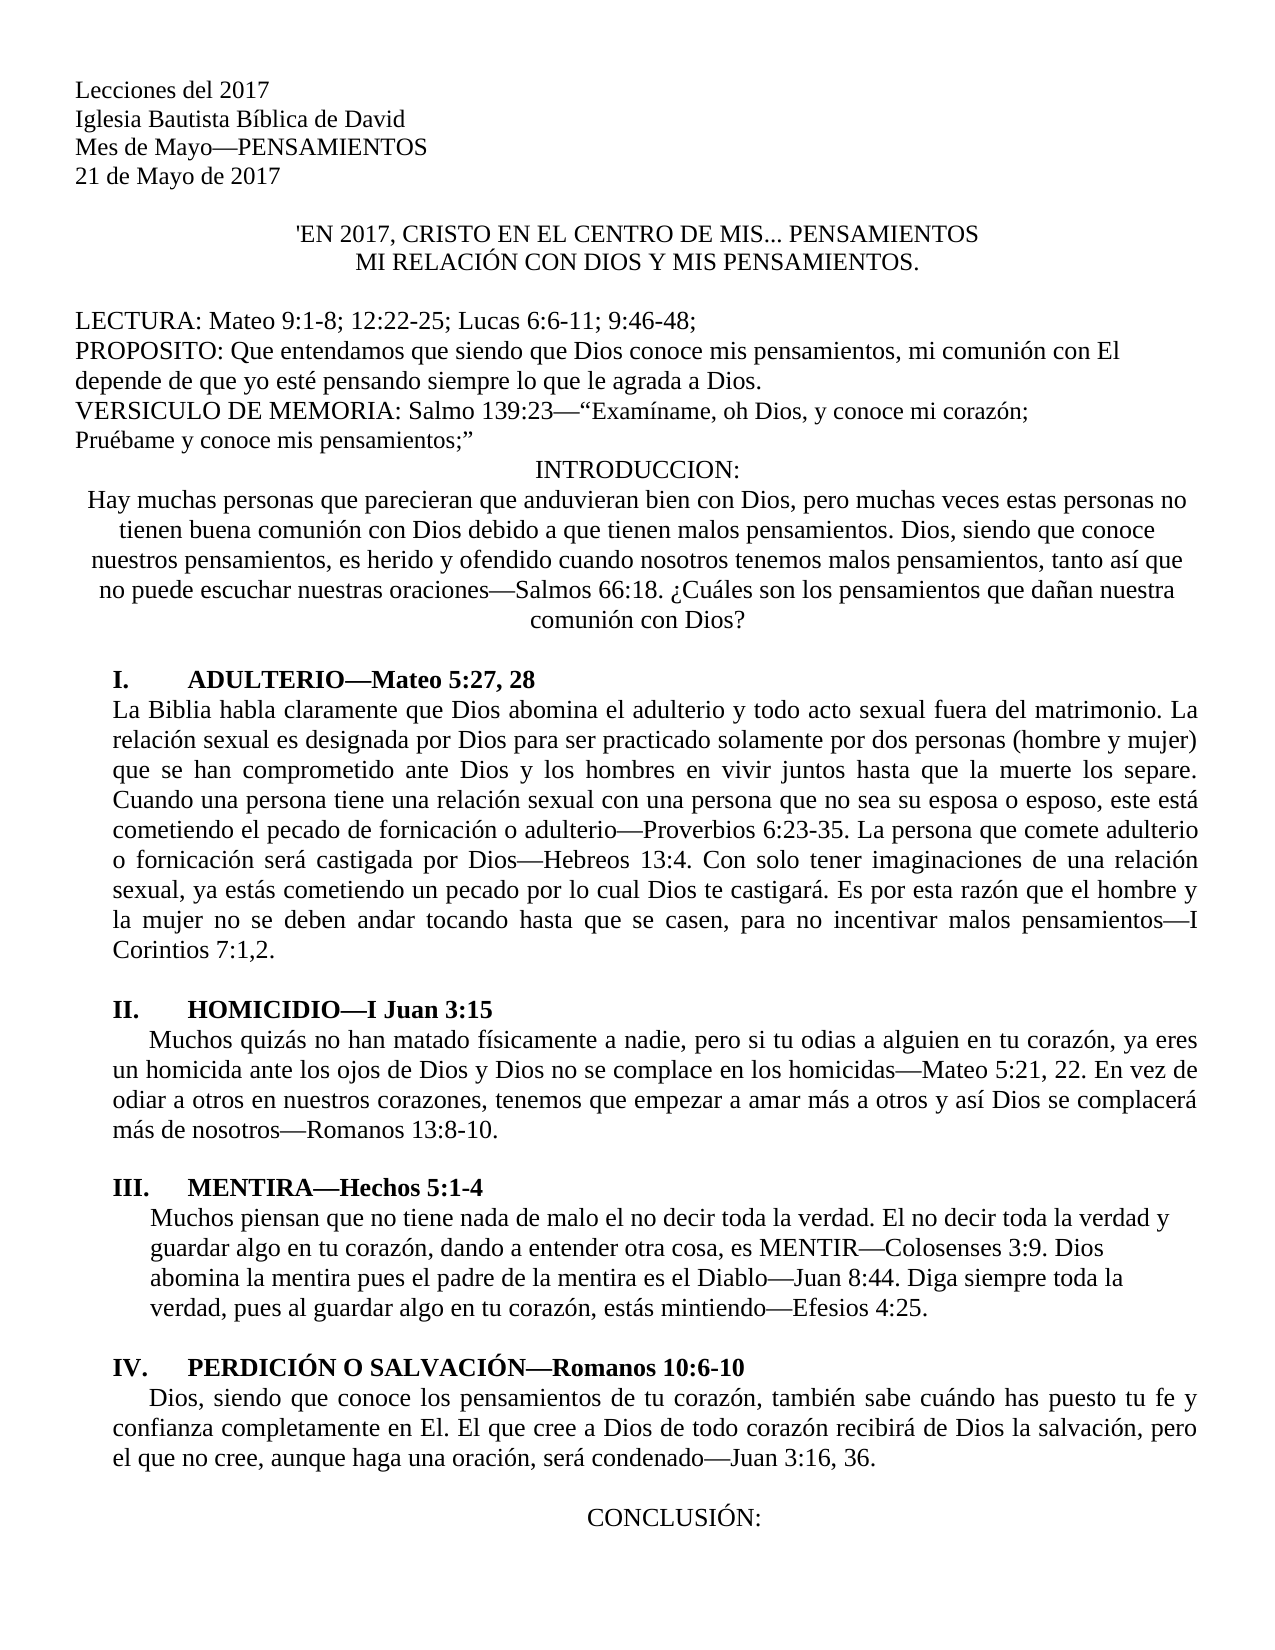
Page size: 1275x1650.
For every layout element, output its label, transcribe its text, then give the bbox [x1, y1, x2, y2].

text La Biblia habla claramente que Dios abomina el adulterio y todo acto sexual fuera del matrimonio. La relación sexual es designada por Dios para ser practicado solamente por dos personas (hombre y mujer) que se han comprometido ante Dios y los hombres en vivir juntos hasta que la muerte los separe. Cuando una persona tiene una relación sexual con una persona que no sea su esposa o esposo, este está cometiendo el pecado de fornicación o adulterio—Proverbios 6:23-35. La persona que comete adulterio o fornicación será castigada por Dios—Hebreos 13:4. Con solo tener imaginaciones de una relación sexual, ya estás cometiendo un pecado por lo cual Dios te castigará. Es por esta razón que el hombre y la mujer no se deben andar tocando hasta que se casen, para no incentivar malos pensamientos—I Corintios 7:1,2. [112, 694, 1200, 964]
list PERDICIÓN O SALVACIÓN—Romanos 10:6-10 [112, 1352, 1200, 1382]
text Pruébame y conoce mis pensamientos;” [75, 425, 1200, 454]
text 'EN 2017, CRISTO EN EL CENTRO DE MIS... PENSAMIENTOS [75, 219, 1200, 247]
list HOMICIDIO—I Juan 3:15 [112, 994, 1200, 1024]
text Muchos quizás no han matado físicamente a nadie, pero si tu odias a alguien en tu corazón, ya eres un homicida ante los ojos de Dios y Dios no se complace en los homicidas—Mateo 5:21, 22. En vez de odiar a otros en nuestros corazones, tenemos que empezar a amar más a otros y así Dios se complacerá más de nosotros—Romanos 13:8-10. [112, 1024, 1200, 1144]
text Muchos piensan que no tiene nada de malo el no decir toda la verdad. El no decir toda la verdad y guardar algo en tu corazón, dando a entender otra cosa, es MENTIR—Colosenses 3:9. Dios abomina la mentira pues el padre de la mentira es el Diablo—Juan 8:44. Diga siempre toda la verdad, pues al guardar algo en tu corazón, estás mintiendo—Efesios 4:25. [150, 1202, 1200, 1322]
text LECTURA: Mateo 9:1-8; 12:22-25; Lucas 6:6-11; 9:46-48; [75, 305, 1200, 335]
text PROPOSITO: Que entendamos que siendo que Dios conoce mis pensamientos, mi comunión con El depende de que yo esté pensando siempre lo que le agrada a Dios. [75, 335, 1200, 395]
list MENTIRA—Hechos 5:1-4 [112, 1172, 1200, 1202]
subtitle ADULTERIO—Mateo 5:27, 28 [112, 664, 1200, 694]
text Dios, siendo que conoce los pensamientos de tu corazón, también sabe cuándo has puesto tu fe y confianza completamente en El. El que cree a Dios de todo corazón recibirá de Dios la salvación, pero el que no cree, aunque haga una oración, será condenado—Juan 3:16, 36. [112, 1382, 1200, 1472]
text INTRODUCCION: Hay muchas personas que parecieran que anduvieran bien con Dios, pero muchas veces estas personas no tienen buena comunión con Dios debido a que tienen malos pensamientos. Dios, siendo que conoce nuestros pensamientos, es herido y ofendido cuando nosotros tenemos malos pensamientos, tanto así que no puede escuchar nuestras oraciones—Salmos 66:18. ¿Cuáles son los pensamientos que dañan nuestra comunión con Dios? [75, 454, 1200, 634]
text MI RELACIÓN CON DIOS Y MIS PENSAMIENTOS. [75, 247, 1200, 276]
text Lecciones del 2017 Iglesia Bautista Bíblica de David Mes de Mayo—PENSAMIENTOS [75, 75, 1200, 161]
text 21 de Mayo de 2017 [75, 161, 1200, 219]
text CONCLUSIÓN: [149, 1502, 1200, 1532]
text VERSICULO DE MEMORIA: Salmo 139:23—“Examíname, oh Dios, y conoce mi corazón; [75, 395, 1200, 425]
